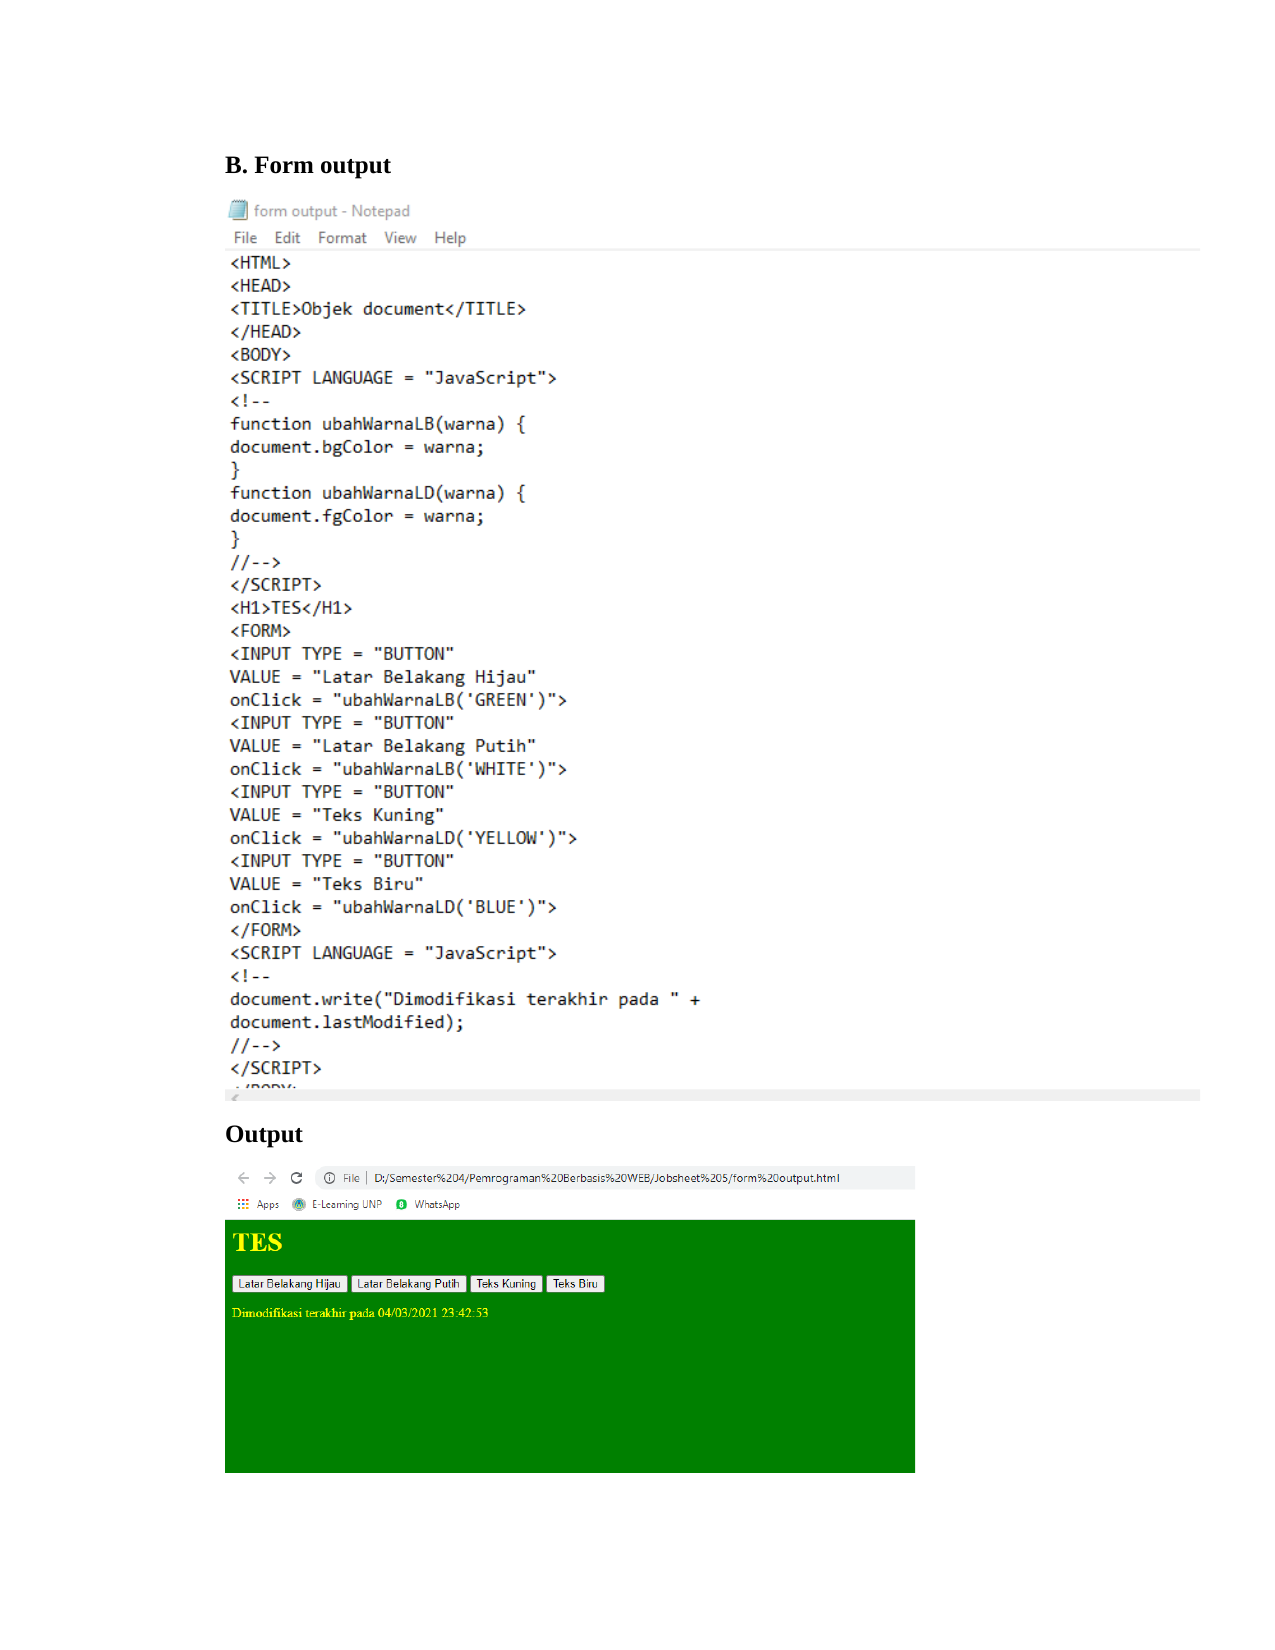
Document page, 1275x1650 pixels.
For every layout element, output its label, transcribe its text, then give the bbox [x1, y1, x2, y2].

text Output [225, 1119, 1125, 1148]
picture [225, 1166, 916, 1473]
picture [225, 197, 1200, 1101]
text B. Form output [225, 150, 1125, 179]
